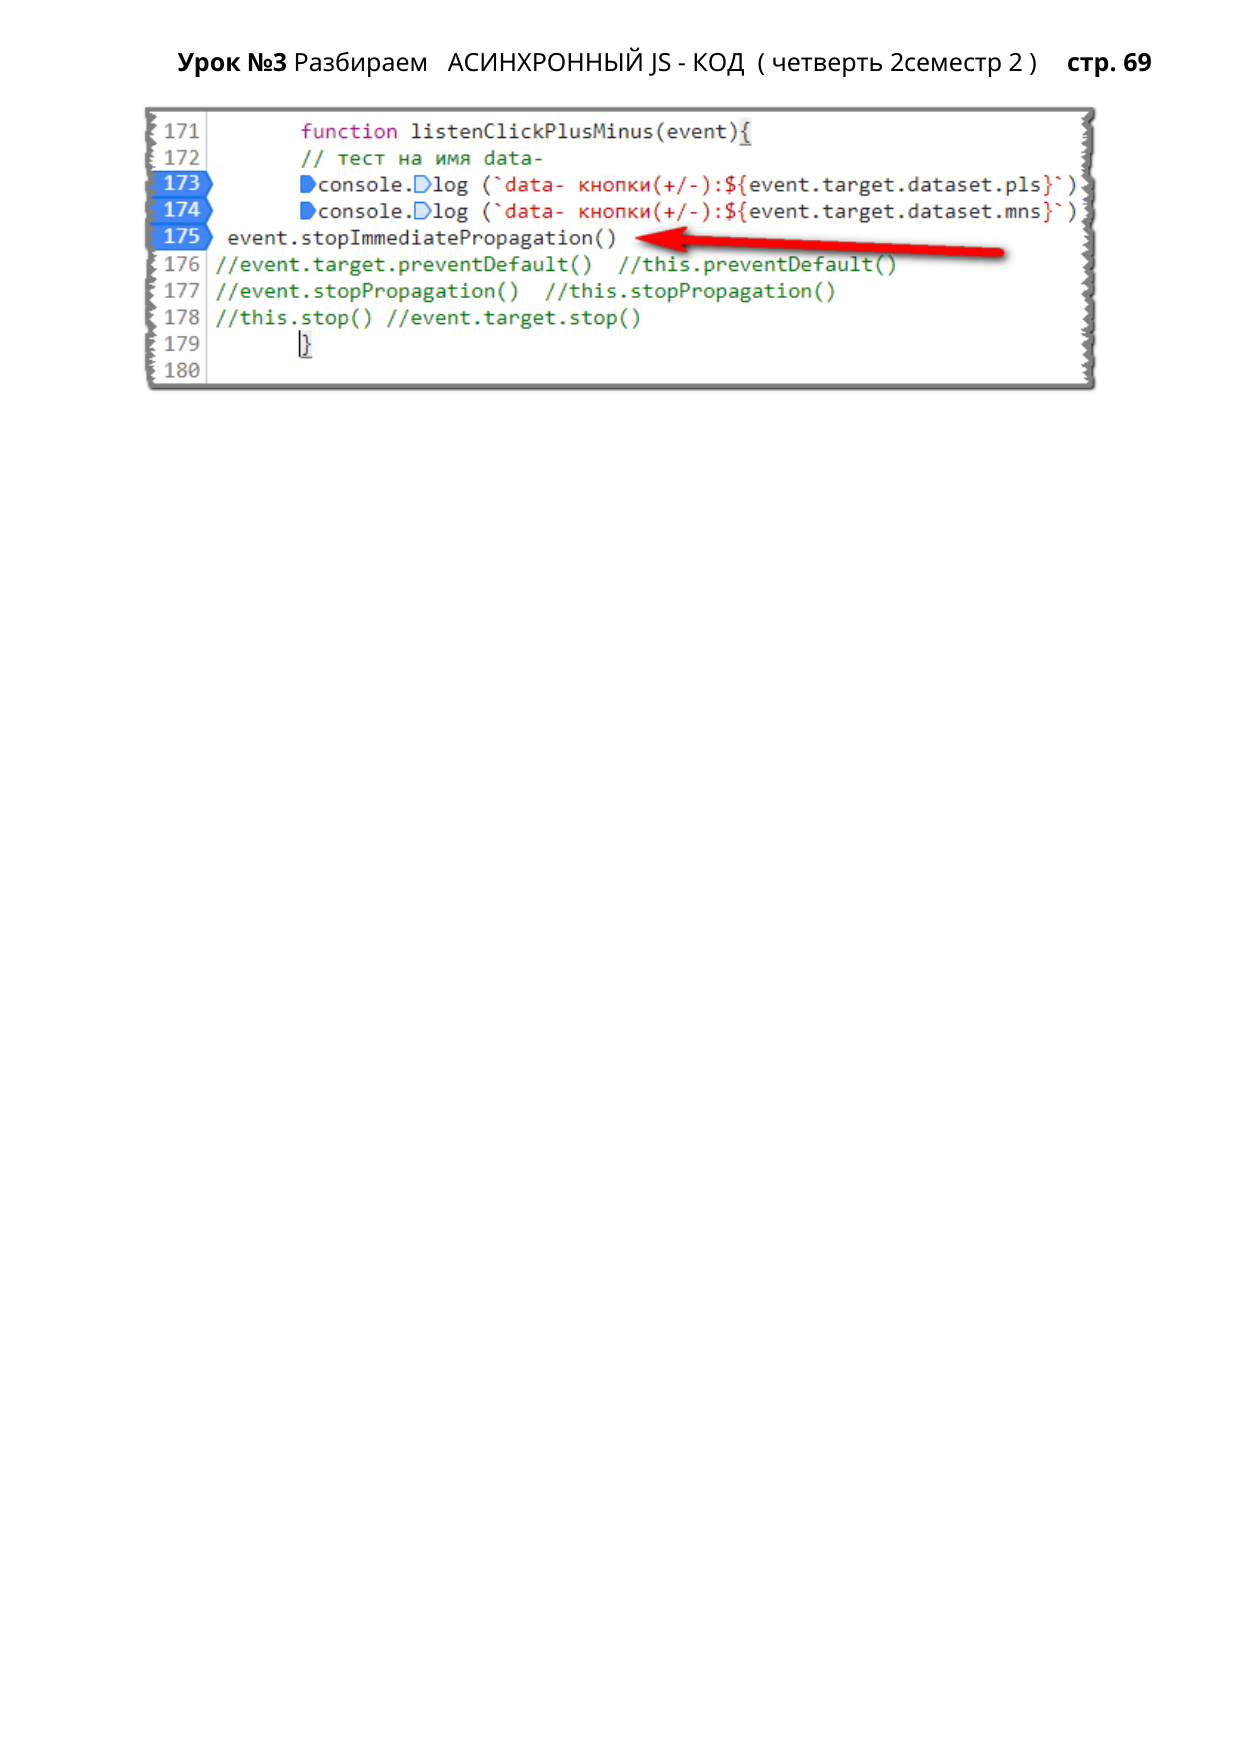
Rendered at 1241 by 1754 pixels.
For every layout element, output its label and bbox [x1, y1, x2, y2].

picture [132, 103, 1108, 394]
